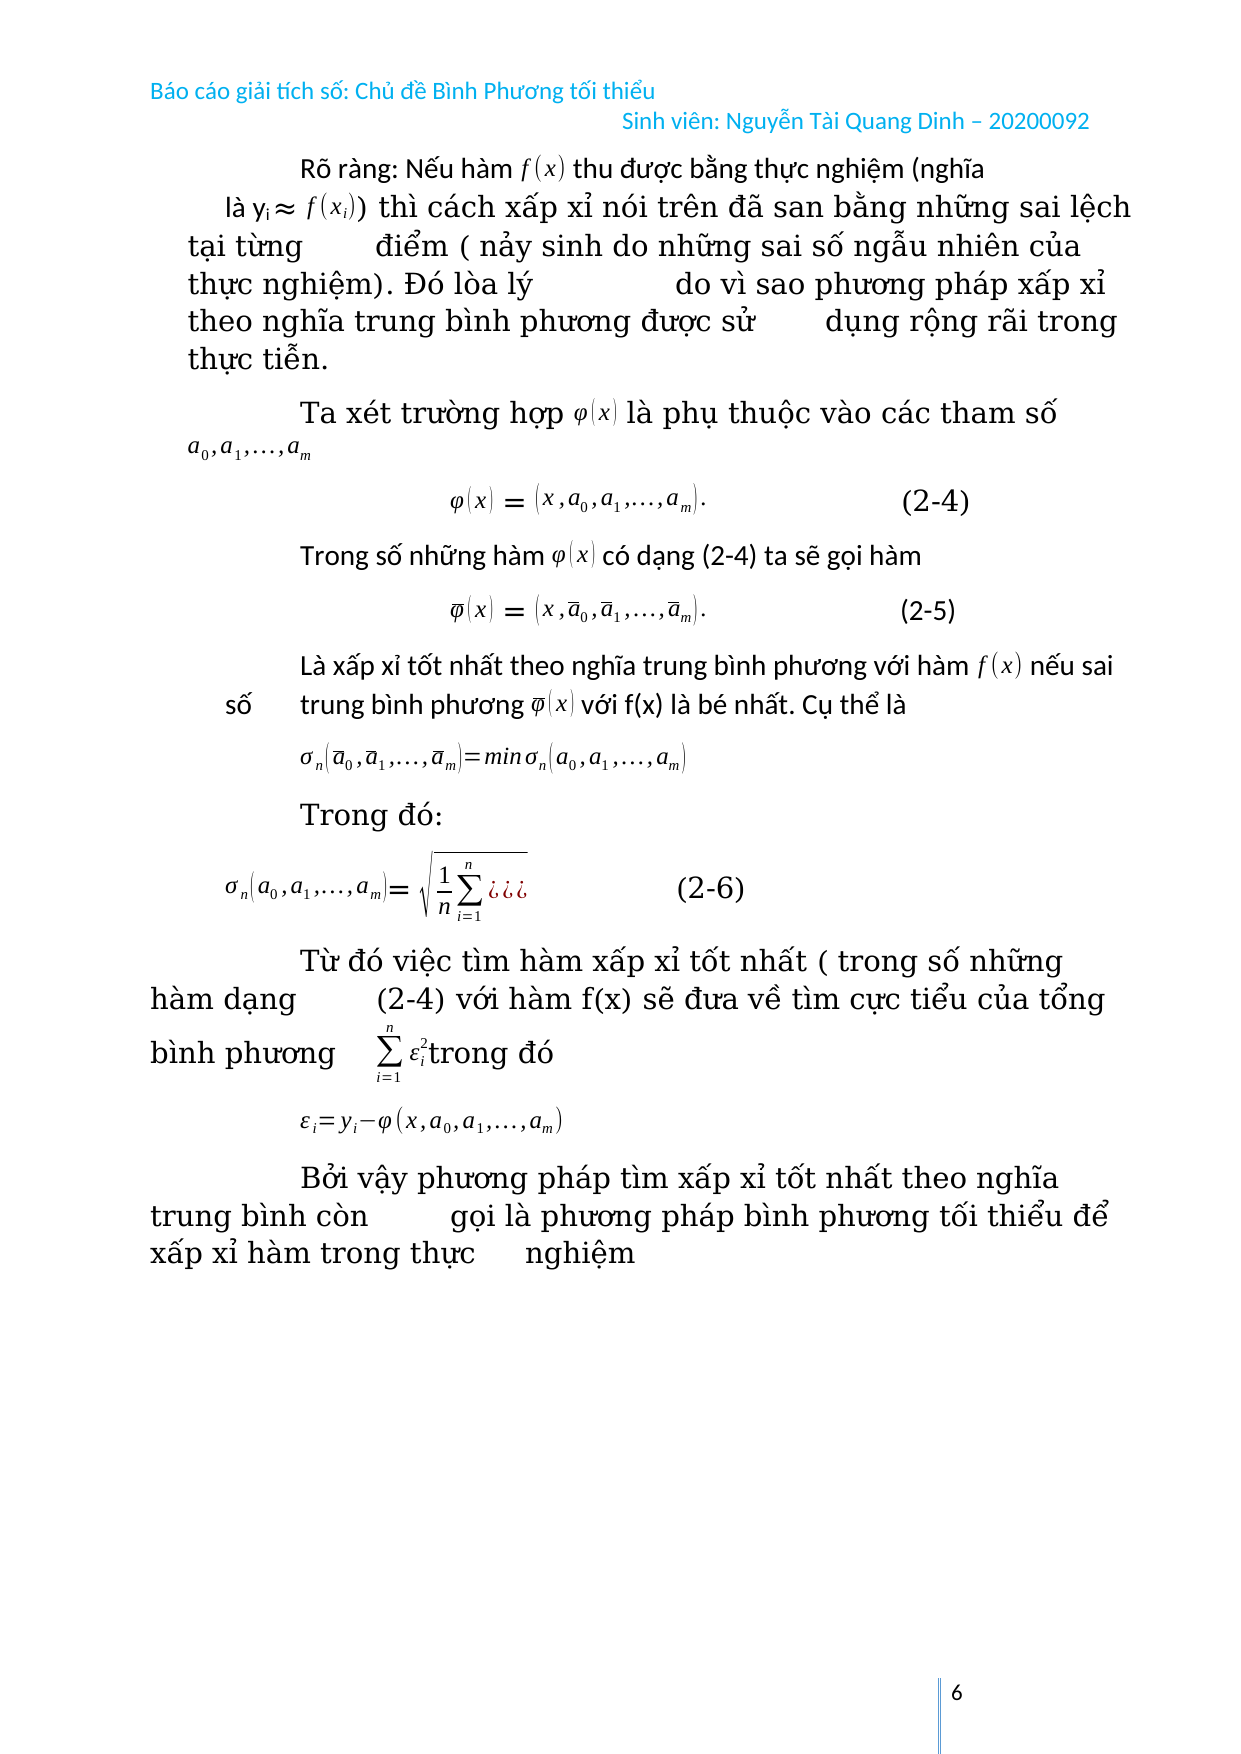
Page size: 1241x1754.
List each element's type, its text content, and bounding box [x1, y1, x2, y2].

text Rõ ràng: Nếu hàm thu được bằng thực nghiệm (nghĩa là yi ≈ ) thì cách xấp xỉ nói trên đã san bằng những sai lệch tại từng điểm ( nảy sinh do những sai số ngẫu nhiên của thực nghiệm). Đó lòa lý do vì sao phương pháp xấp xỉ theo nghĩa trung bình phương được sử dụng rộng rãi trong thực tiễn. [187, 150, 1137, 376]
text = (2-5) [187, 592, 1137, 628]
text Từ đó việc tìm hàm xấp xỉ tốt nhất ( trong số những hàm dạng (2-4) với hàm f(x) sẽ đưa về tìm cực tiểu của tổng bình phương trong đó [150, 943, 1137, 1086]
text Ta xét trường hợp là phụ thuộc vào các tham số [187, 395, 1137, 463]
text Là xấp xỉ tốt nhất theo nghĩa trung bình phương với hàm nếu sai số trung bình phương với f(x) là bé nhất. Cụ thể là [187, 647, 1137, 722]
text Bởi vậy phương pháp tìm xấp xỉ tốt nhất theo nghĩa trung bình còn gọi là phương pháp bình phương tối thiểu để xấp xỉ hàm trong thực nghiệm [150, 1159, 1137, 1270]
text = (2-4) [187, 482, 1137, 517]
text Trong số những hàm có dạng (2-4) ta sẽ gọi hàm [187, 537, 1137, 572]
text Trong đó: [150, 796, 1137, 831]
text = (2-6) [150, 851, 1137, 923]
